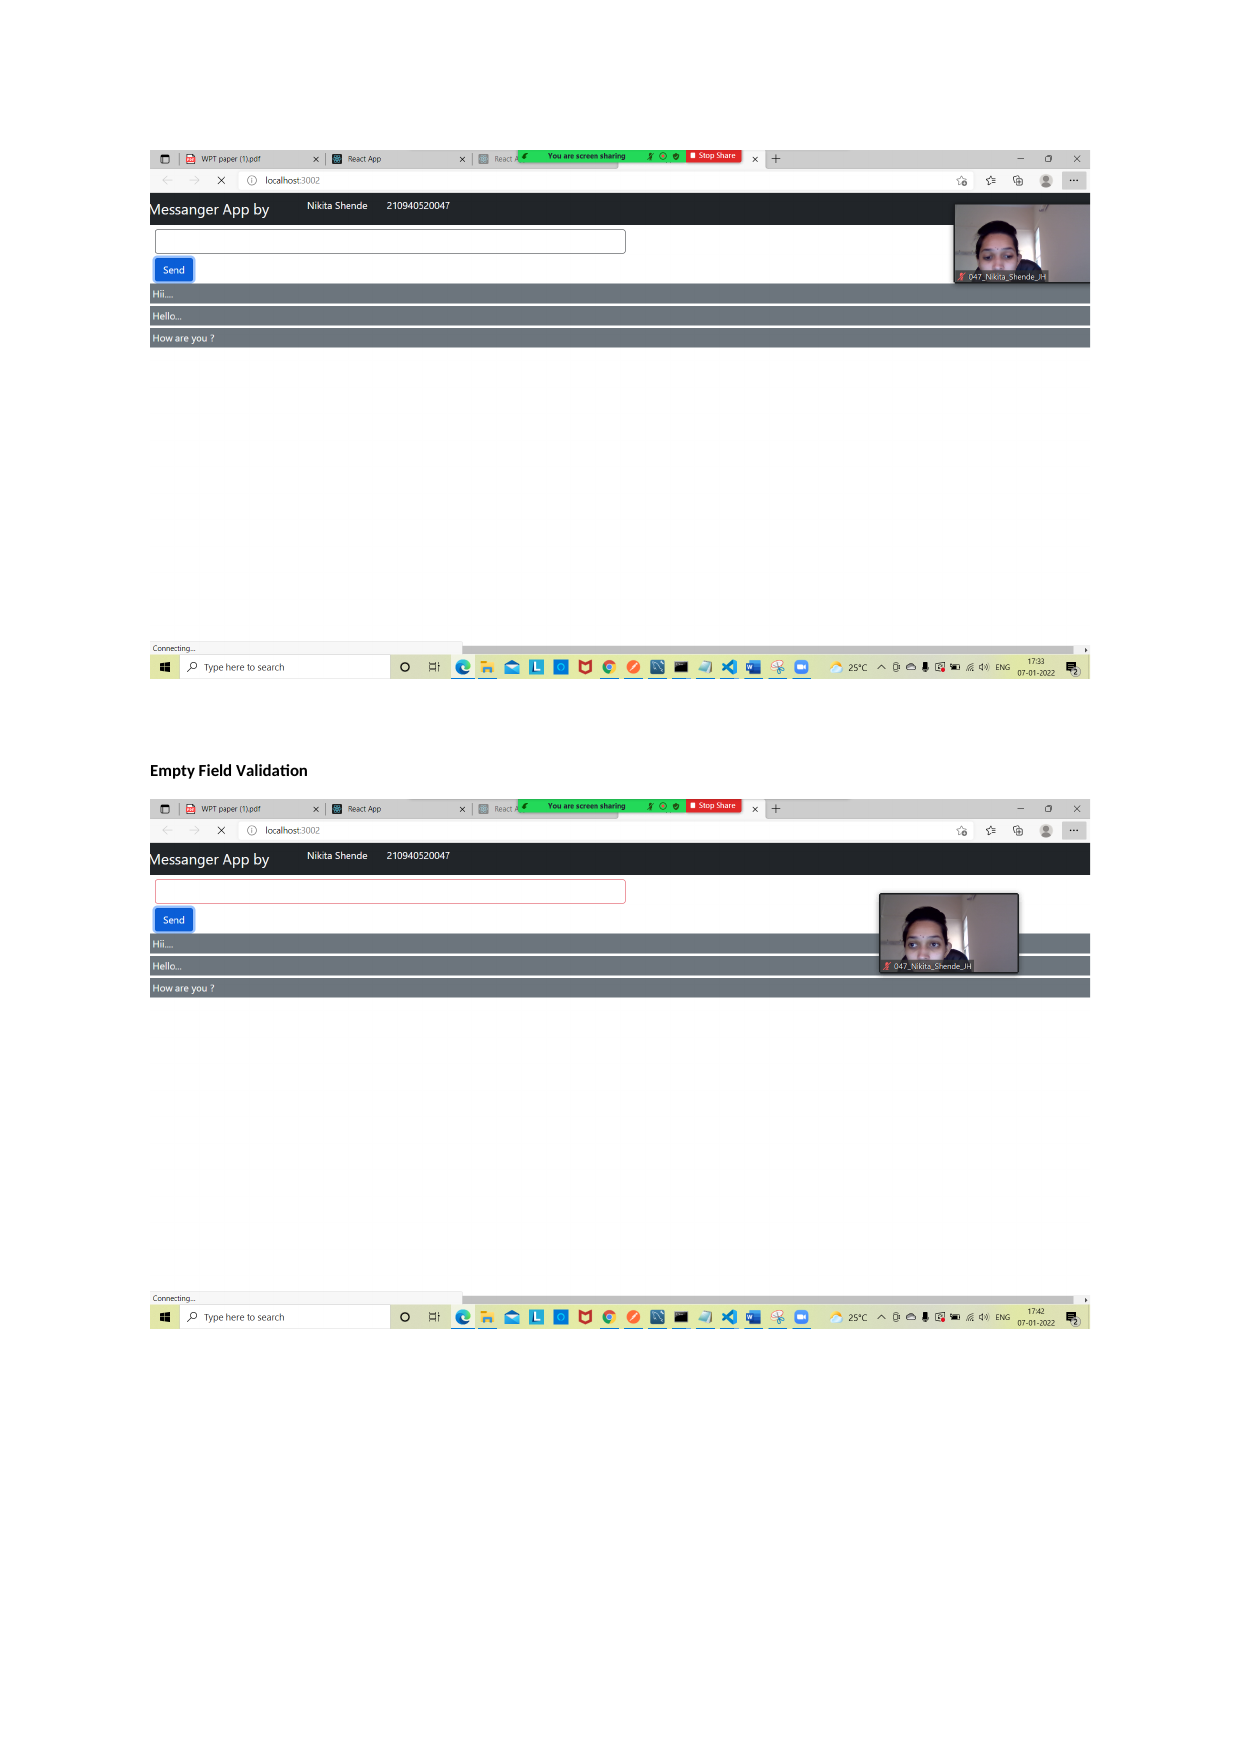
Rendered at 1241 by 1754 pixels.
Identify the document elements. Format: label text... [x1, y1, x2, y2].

picture [150, 150, 1091, 679]
text Empty Field Validation [150, 744, 1090, 780]
picture [150, 799, 1091, 1329]
